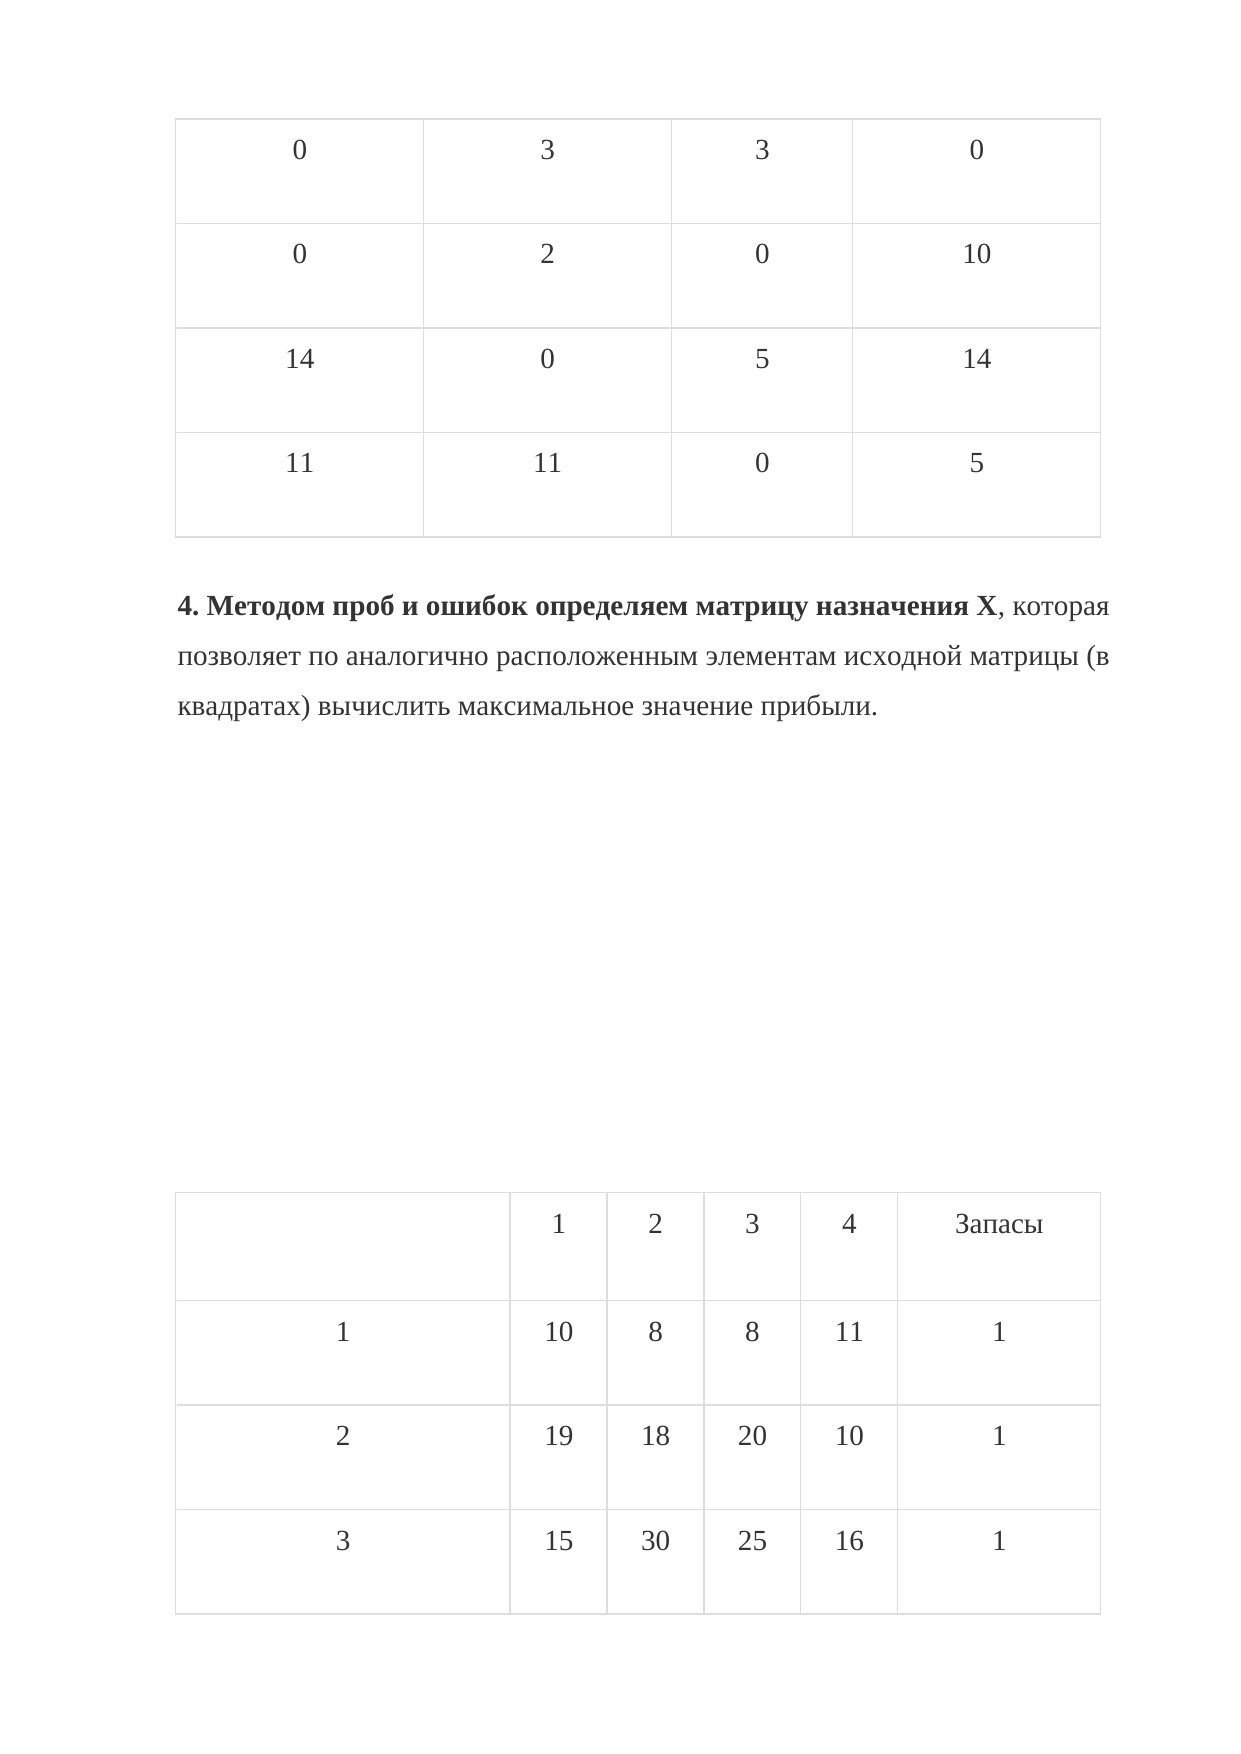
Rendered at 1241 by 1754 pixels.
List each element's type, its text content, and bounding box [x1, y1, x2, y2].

table_cell 8 [608, 1301, 703, 1404]
table_cell 5 [853, 433, 1100, 536]
table_header 3 [672, 120, 852, 223]
table_cell 25 [705, 1510, 800, 1613]
table_cell 2 [176, 1405, 509, 1509]
table_header 0 [853, 120, 1100, 223]
table_cell 10 [853, 224, 1100, 327]
table_cell 1 [898, 1510, 1100, 1613]
table_header 4 [801, 1193, 897, 1300]
table_cell 8 [705, 1301, 800, 1404]
table_cell 15 [511, 1510, 606, 1613]
table_cell 0 [672, 224, 852, 327]
table_header [176, 1193, 509, 1300]
table_header 0 [176, 120, 423, 223]
table_header 3 [705, 1193, 800, 1300]
table_header 2 [608, 1193, 703, 1300]
table_cell 5 [672, 329, 852, 432]
table_cell 1 [898, 1301, 1100, 1404]
table_cell 11 [176, 433, 423, 536]
table_cell 16 [801, 1510, 897, 1613]
text 4. Методом проб и ошибок определяем матрицу назначения Х, которая позволяет по аналогично расположенным элементам исходной матрицы (в квадратах) вычислить максимальное значение прибыли. [177, 538, 1152, 722]
table_cell 0 [424, 329, 671, 432]
table_cell 18 [608, 1406, 703, 1509]
table_cell 20 [705, 1406, 800, 1509]
table_cell 1 [898, 1406, 1100, 1509]
table_cell 1 [176, 1301, 509, 1404]
table_cell 10 [801, 1406, 897, 1509]
table_cell 10 [511, 1301, 606, 1404]
table_cell 19 [511, 1406, 606, 1509]
table_cell 11 [801, 1301, 897, 1404]
table_cell 0 [672, 433, 852, 536]
table_header Запасы [898, 1193, 1100, 1300]
table_cell 11 [424, 433, 671, 536]
table_header 1 [511, 1193, 606, 1300]
table_header 3 [424, 120, 671, 223]
table_cell 14 [176, 328, 423, 432]
table_cell 14 [853, 329, 1100, 432]
table_cell 0 [176, 224, 423, 327]
table_cell 30 [608, 1510, 703, 1613]
table_cell 2 [424, 224, 671, 327]
table_cell 3 [176, 1510, 509, 1613]
